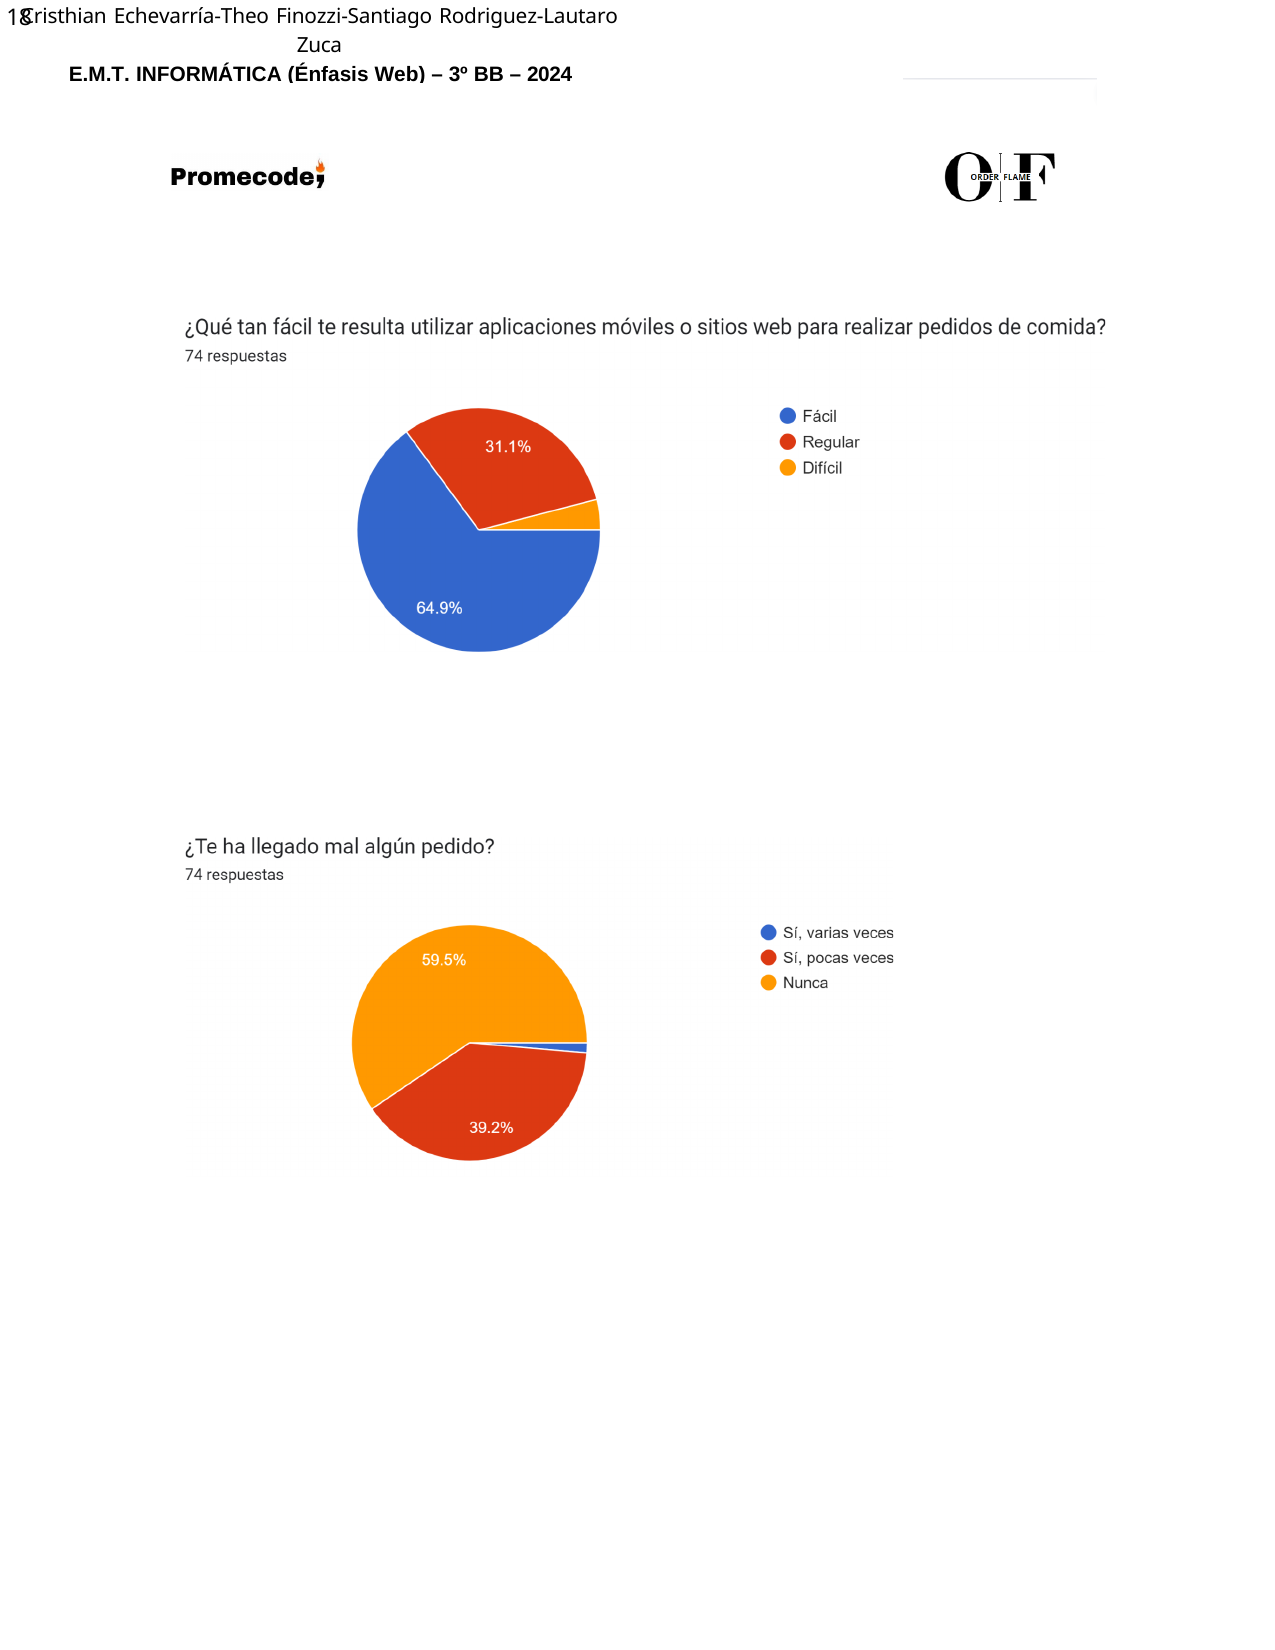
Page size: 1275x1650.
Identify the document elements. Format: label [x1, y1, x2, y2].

picture [185, 317, 1106, 652]
picture [171, 153, 329, 191]
picture [185, 837, 894, 1177]
picture [903, 78, 1097, 202]
